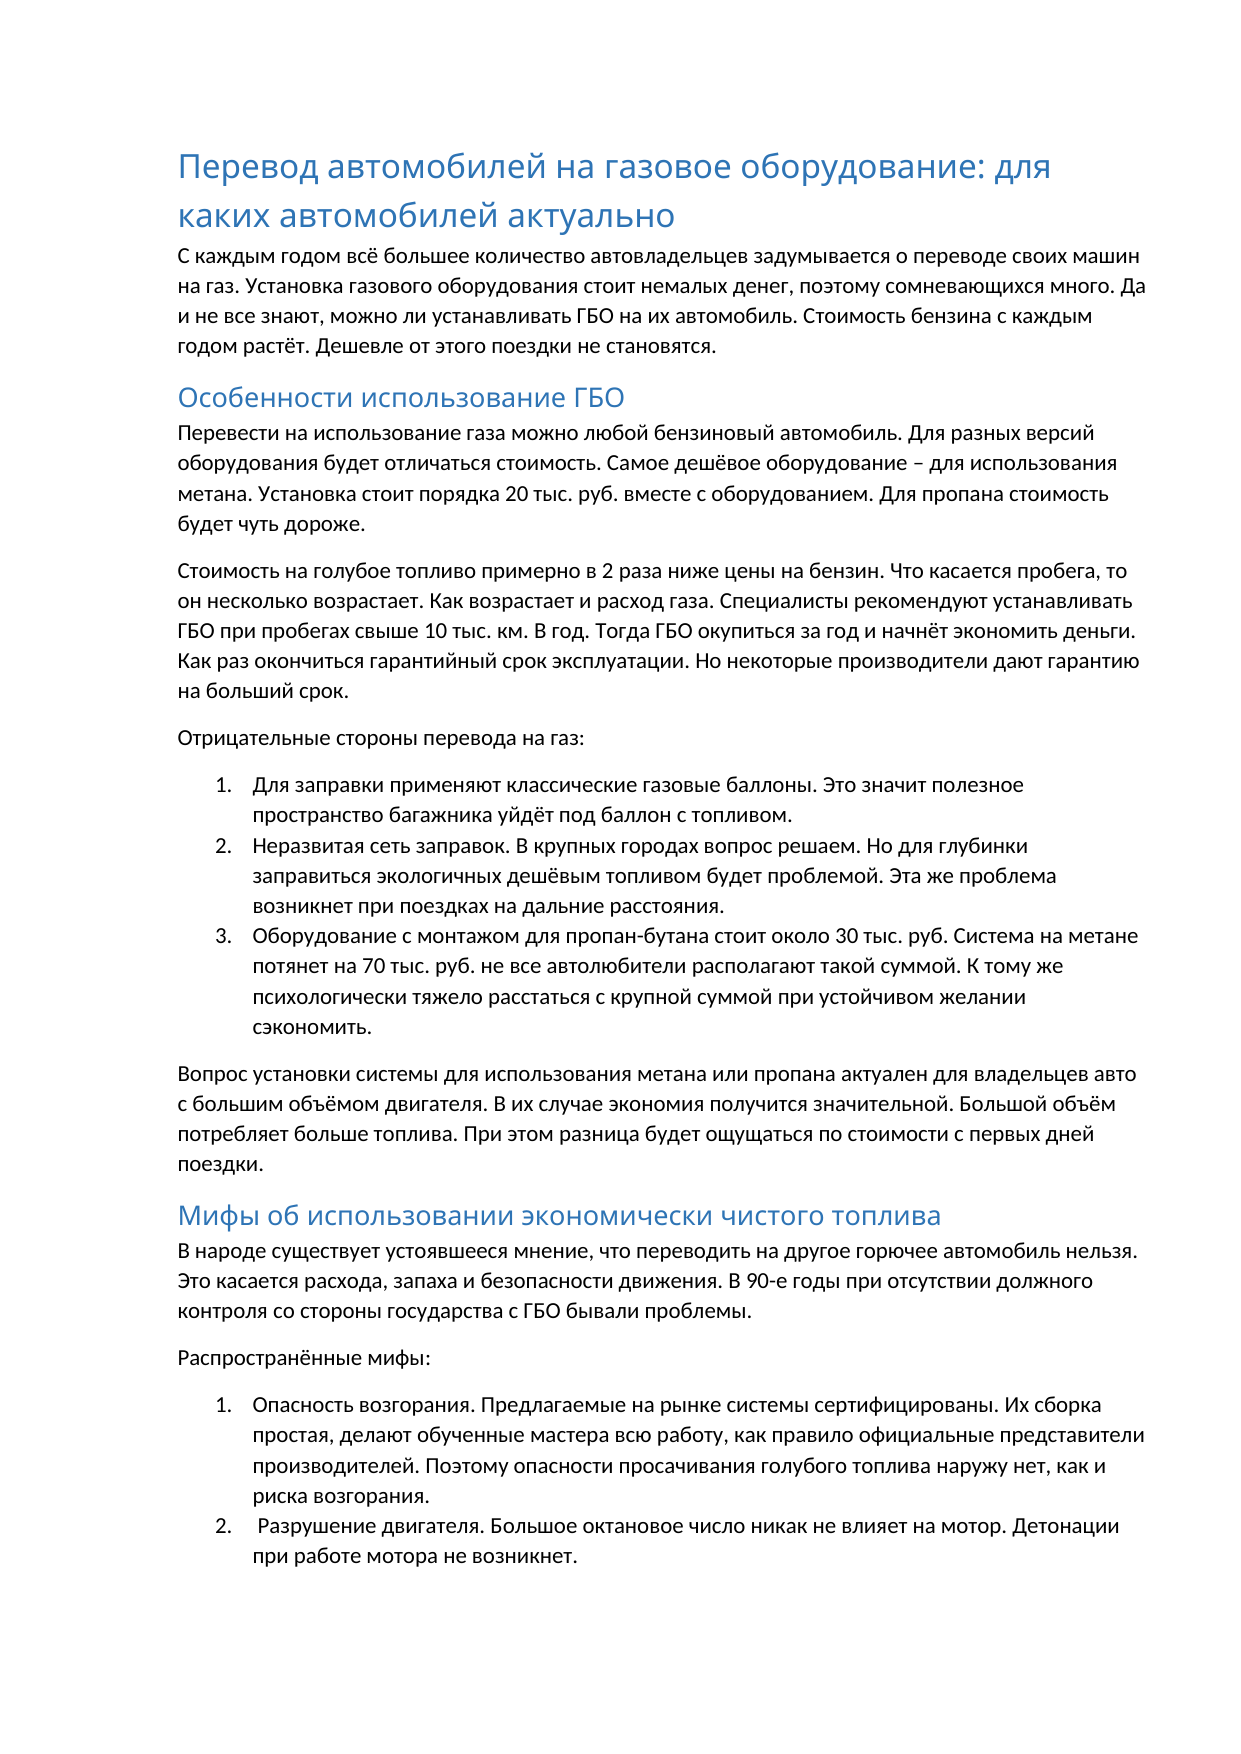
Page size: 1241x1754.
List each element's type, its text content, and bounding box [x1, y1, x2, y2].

text Распространённые мифы: [177, 1343, 1152, 1372]
text Отрицательные стороны перевода на газ: [177, 723, 1152, 752]
subtitle Мифы об использовании экономически чистого топлива [177, 1196, 1152, 1233]
list Разрушение двигателя. Большое октановое число никак не влияет на мотор. Детонации при работе мотора не возникнет. [215, 1511, 1152, 1569]
list Неразвитая сеть заправок. В крупных городах вопрос решаем. Но для глубинки заправиться экологичных дешёвым топливом будет проблемой. Эта же проблема возникнет при поездках на дальние расстояния. [215, 831, 1152, 919]
list Для заправки применяют классические газовые баллоны. Это значит полезное пространство багажника уйдёт под баллон с топливом. [215, 770, 1152, 829]
text В народе существует устоявшееся мнение, что переводить на другое горючее автомобиль нельзя. Это касается расхода, запаха и безопасности движения. В 90-е годы при отсутствии должного контроля со стороны государства с ГБО бывали проблемы. [177, 1236, 1152, 1325]
list Оборудование с монтажом для пропан-бутана стоит около 30 тыс. руб. Система на метане потянет на 70 тыс. руб. не все автолюбители располагают такой суммой. К тому же психологически тяжело расстаться с крупной суммой при устойчивом желании сэкономить. [215, 921, 1152, 1040]
subtitle Особенности использование ГБО [177, 378, 1152, 415]
text Вопрос установки системы для использования метана или пропана актуален для владельцев авто с большим объёмом двигателя. В их случае экономия получится значительной. Большой объём потребляет больше топлива. При этом разница будет ощущаться по стоимости с первых дней поездки. [177, 1059, 1152, 1178]
text Перевести на использование газа можно любой бензиновый автомобиль. Для разных версий оборудования будет отличаться стоимость. Самое дешёвое оборудование – для использования метана. Установка стоит порядка 20 тыс. руб. вместе с оборудованием. Для пропана стоимость будет чуть дороже. [177, 418, 1152, 537]
subtitle Перевод автомобилей на газовое оборудование: для каких автомобилей актуально [177, 143, 1152, 237]
text С каждым годом всё большее количество автовладельцев задумывается о переводе своих машин на газ. Установка газового оборудования стоит немалых денег, поэтому сомневающихся много. Да и не все знают, можно ли устанавливать ГБО на их автомобиль. Стоимость бензина с каждым годом растёт. Дешевле от этого поездки не становятся. [177, 241, 1152, 360]
list Опасность возгорания. Предлагаемые на рынке системы сертифицированы. Их сборка простая, делают обученные мастера всю работу, как правило официальные представители производителей. Поэтому опасности просачивания голубого топлива наружу нет, как и риска возгорания. [215, 1390, 1152, 1509]
text Стоимость на голубое топливо примерно в 2 раза ниже цены на бензин. Что касается пробега, то он несколько возрастает. Как возрастает и расход газа. Специалисты рекомендуют устанавливать ГБО при пробегах свыше 10 тыс. км. В год. Тогда ГБО окупиться за год и начнёт экономить деньги. Как раз окончиться гарантийный срок эксплуатации. Но некоторые производители дают гарантию на больший срок. [177, 556, 1152, 705]
